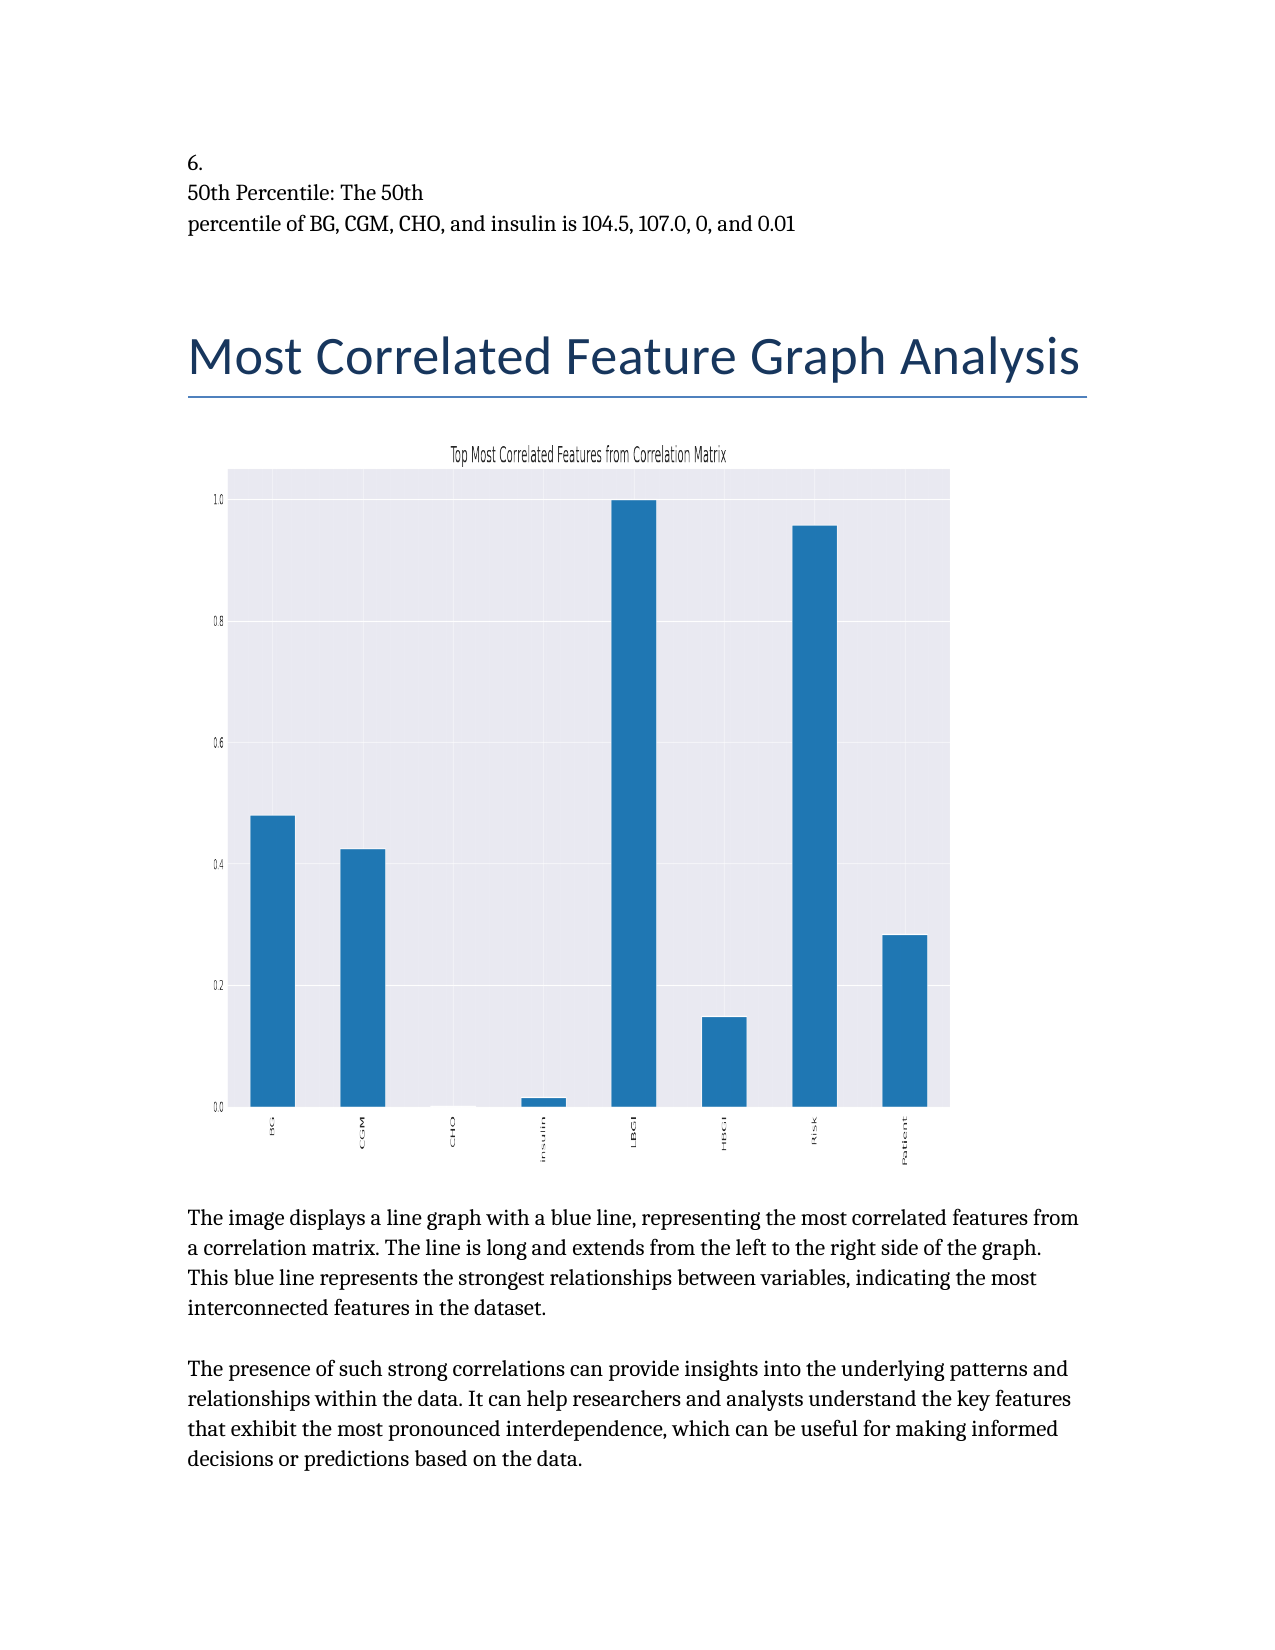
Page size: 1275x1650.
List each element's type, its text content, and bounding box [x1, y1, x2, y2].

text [187, 150, 1087, 297]
picture [206, 429, 957, 1180]
title Most Correlated Feature Graph Analysis [187, 322, 1087, 398]
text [187, 1204, 1087, 1472]
